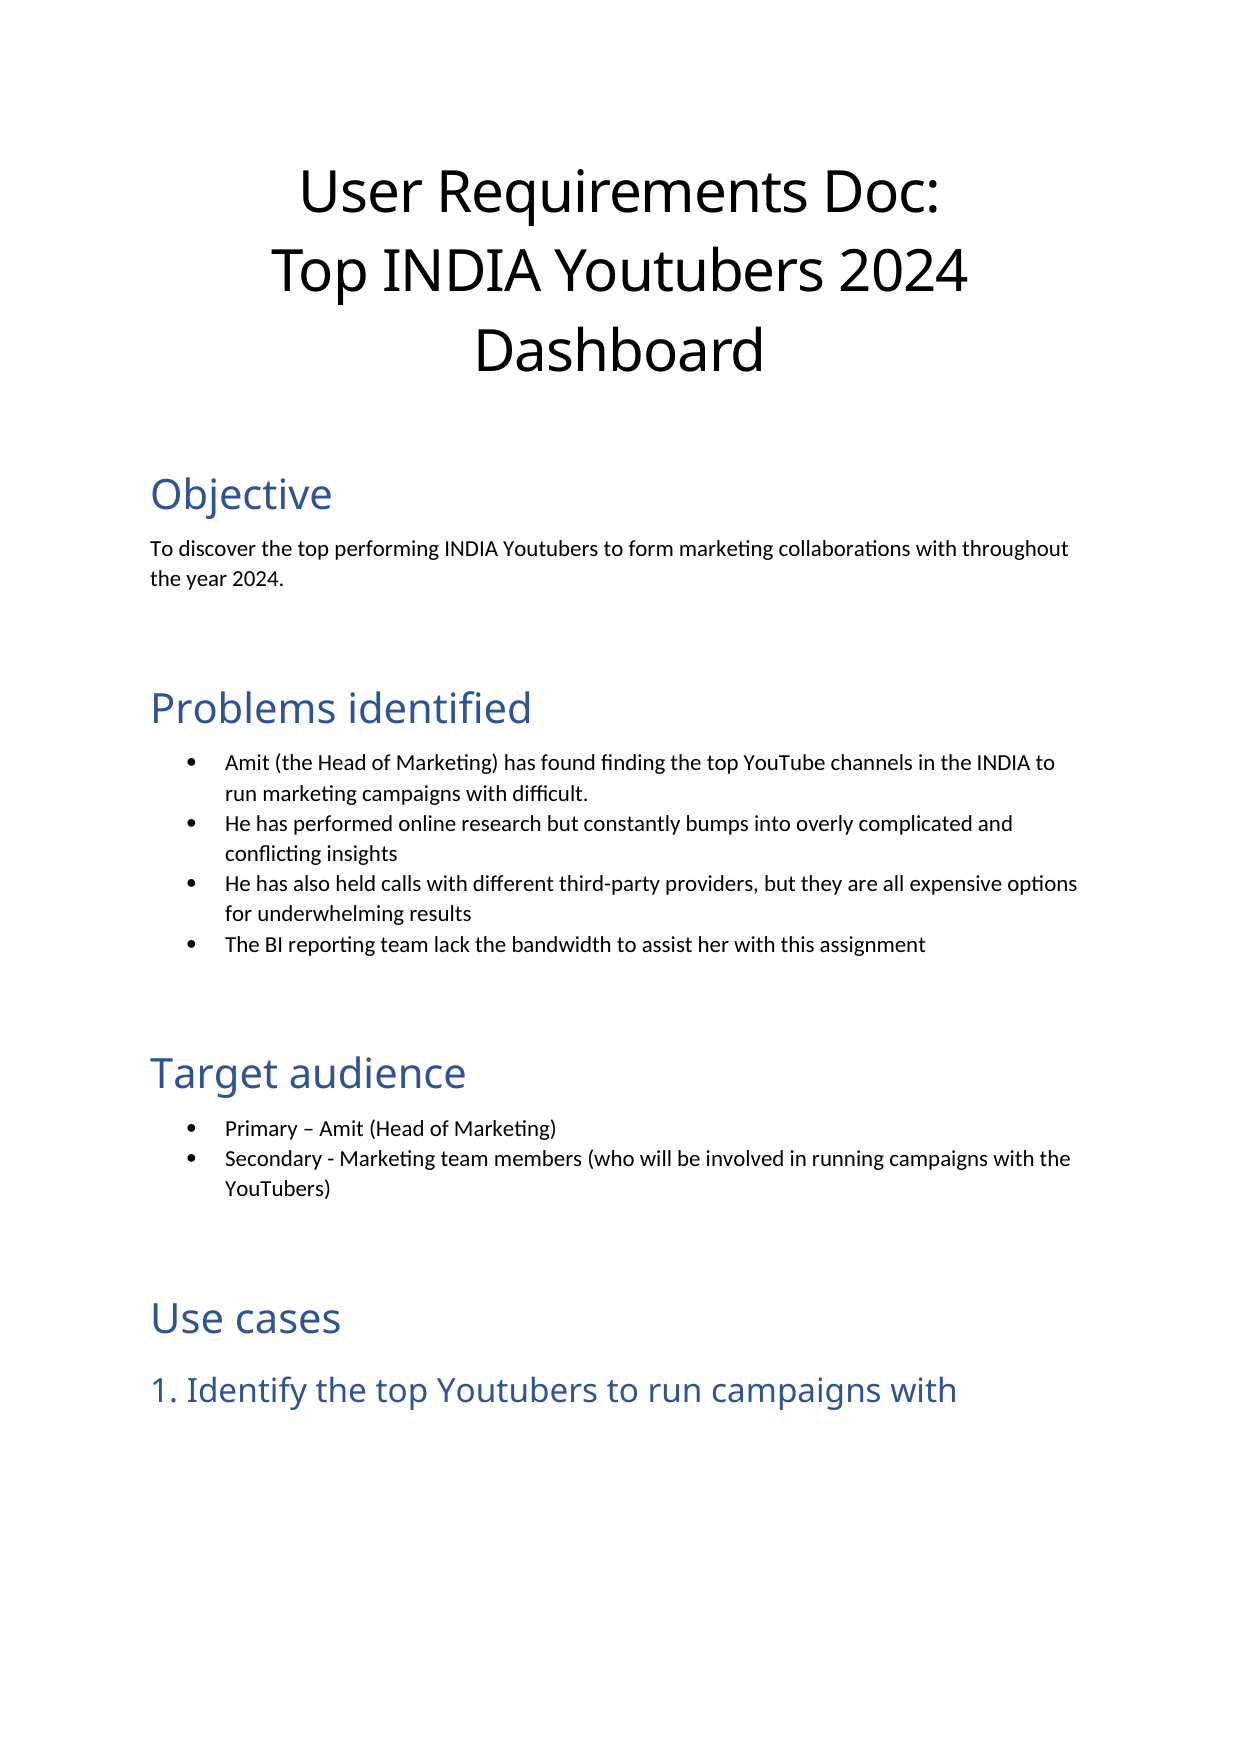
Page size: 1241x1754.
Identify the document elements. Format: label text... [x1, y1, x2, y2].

list The BI reporting team lack the bandwidth to assist her with this assignment [187, 930, 1090, 958]
list He has performed online research but constantly bumps into overly complicated and conflicting insights [187, 809, 1090, 867]
list Secondary - Marketing team members (who will be involved in running campaigns with the YouTubers) [187, 1144, 1090, 1202]
text To discover the top performing INDIA Youtubers to form marketing collaborations with throughout the year 2024. [150, 534, 1090, 592]
subtitle 1. Identify the top Youtubers to run campaigns with [150, 1367, 1090, 1412]
subtitle Target audience [150, 1044, 1090, 1101]
title User Requirements Doc: [150, 150, 1090, 229]
subtitle Objective [150, 464, 1090, 521]
list Primary – Amit (Head of Marketing) [187, 1114, 1090, 1142]
list He has also held calls with different third-party providers, but they are all expensive options for underwhelming results [187, 869, 1090, 927]
list Amit (the Head of Marketing) has found finding the top YouTube channels in the INDIA to run marketing campaigns with difficult. [187, 748, 1090, 807]
subtitle Problems identified [150, 679, 1090, 736]
title Top INDIA Youtubers 2024 Dashboard [150, 229, 1090, 388]
subtitle Use cases [150, 1289, 1090, 1346]
